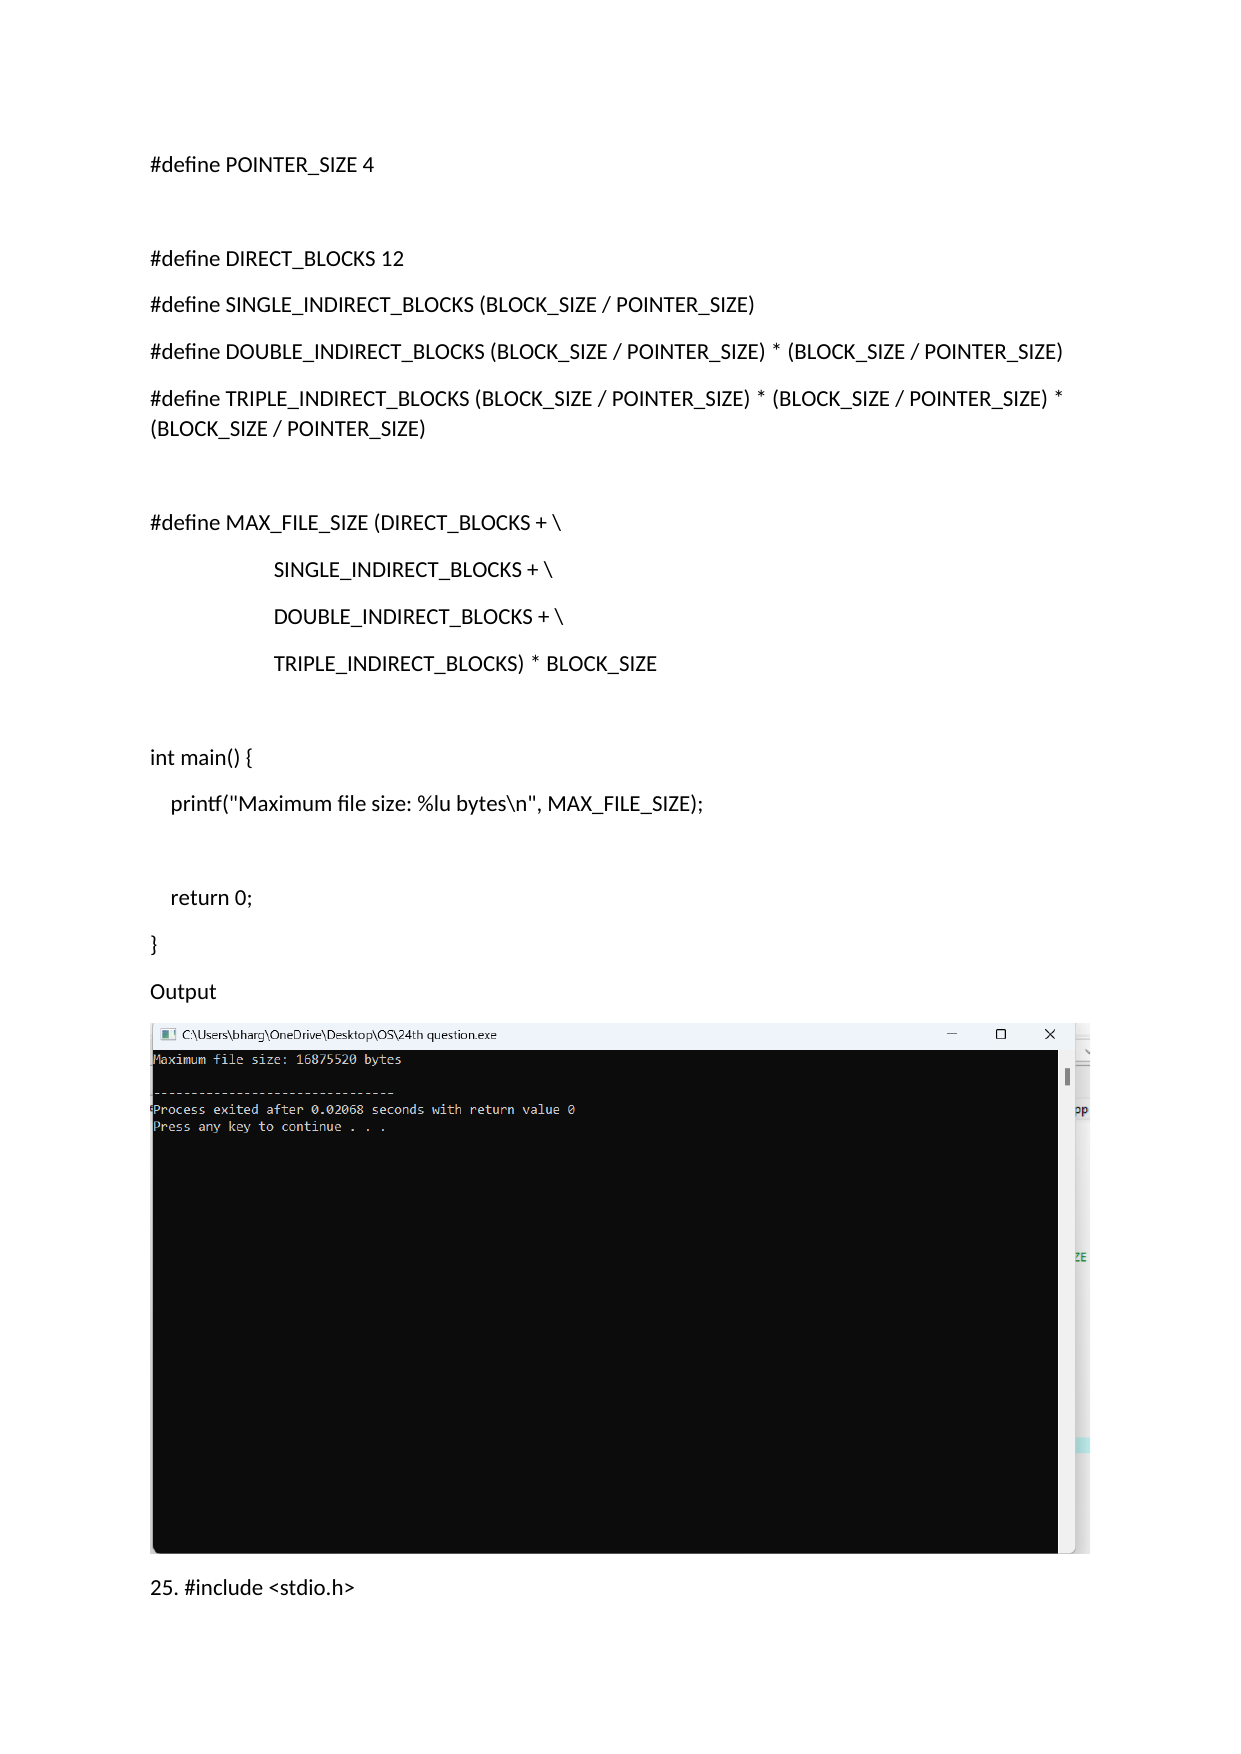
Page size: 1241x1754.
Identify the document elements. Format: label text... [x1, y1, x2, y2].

text printf("Maximum file size: %lu bytes\n", MAX_FILE_SIZE); [150, 789, 1090, 818]
text return 0; [150, 883, 1090, 911]
text SINGLE_INDIRECT_BLOCKS + \ [150, 555, 1090, 583]
text #define DIRECT_BLOCKS 12 [150, 244, 1090, 272]
text } [150, 930, 1090, 958]
text Output [150, 977, 1090, 1005]
text TRIPLE_INDIRECT_BLOCKS) * BLOCK_SIZE [150, 649, 1090, 677]
text #define POINTER_SIZE 4 [150, 150, 1090, 178]
text 25. #include <stdio.h> [150, 1573, 1090, 1601]
text #define TRIPLE_INDIRECT_BLOCKS (BLOCK_SIZE / POINTER_SIZE) * (BLOCK_SIZE / POINTER_SIZE) * (BLOCK_SIZE / POINTER_SIZE) [150, 384, 1090, 443]
text #define MAX_FILE_SIZE (DIRECT_BLOCKS + \ [150, 508, 1090, 536]
picture [150, 1023, 1091, 1554]
text DOUBLE_INDIRECT_BLOCKS + \ [150, 602, 1090, 630]
text #define SINGLE_INDIRECT_BLOCKS (BLOCK_SIZE / POINTER_SIZE) [150, 291, 1090, 319]
text int main() { [150, 743, 1090, 771]
text #define DOUBLE_INDIRECT_BLOCKS (BLOCK_SIZE / POINTER_SIZE) * (BLOCK_SIZE / POINTER_SIZE) [150, 337, 1090, 366]
